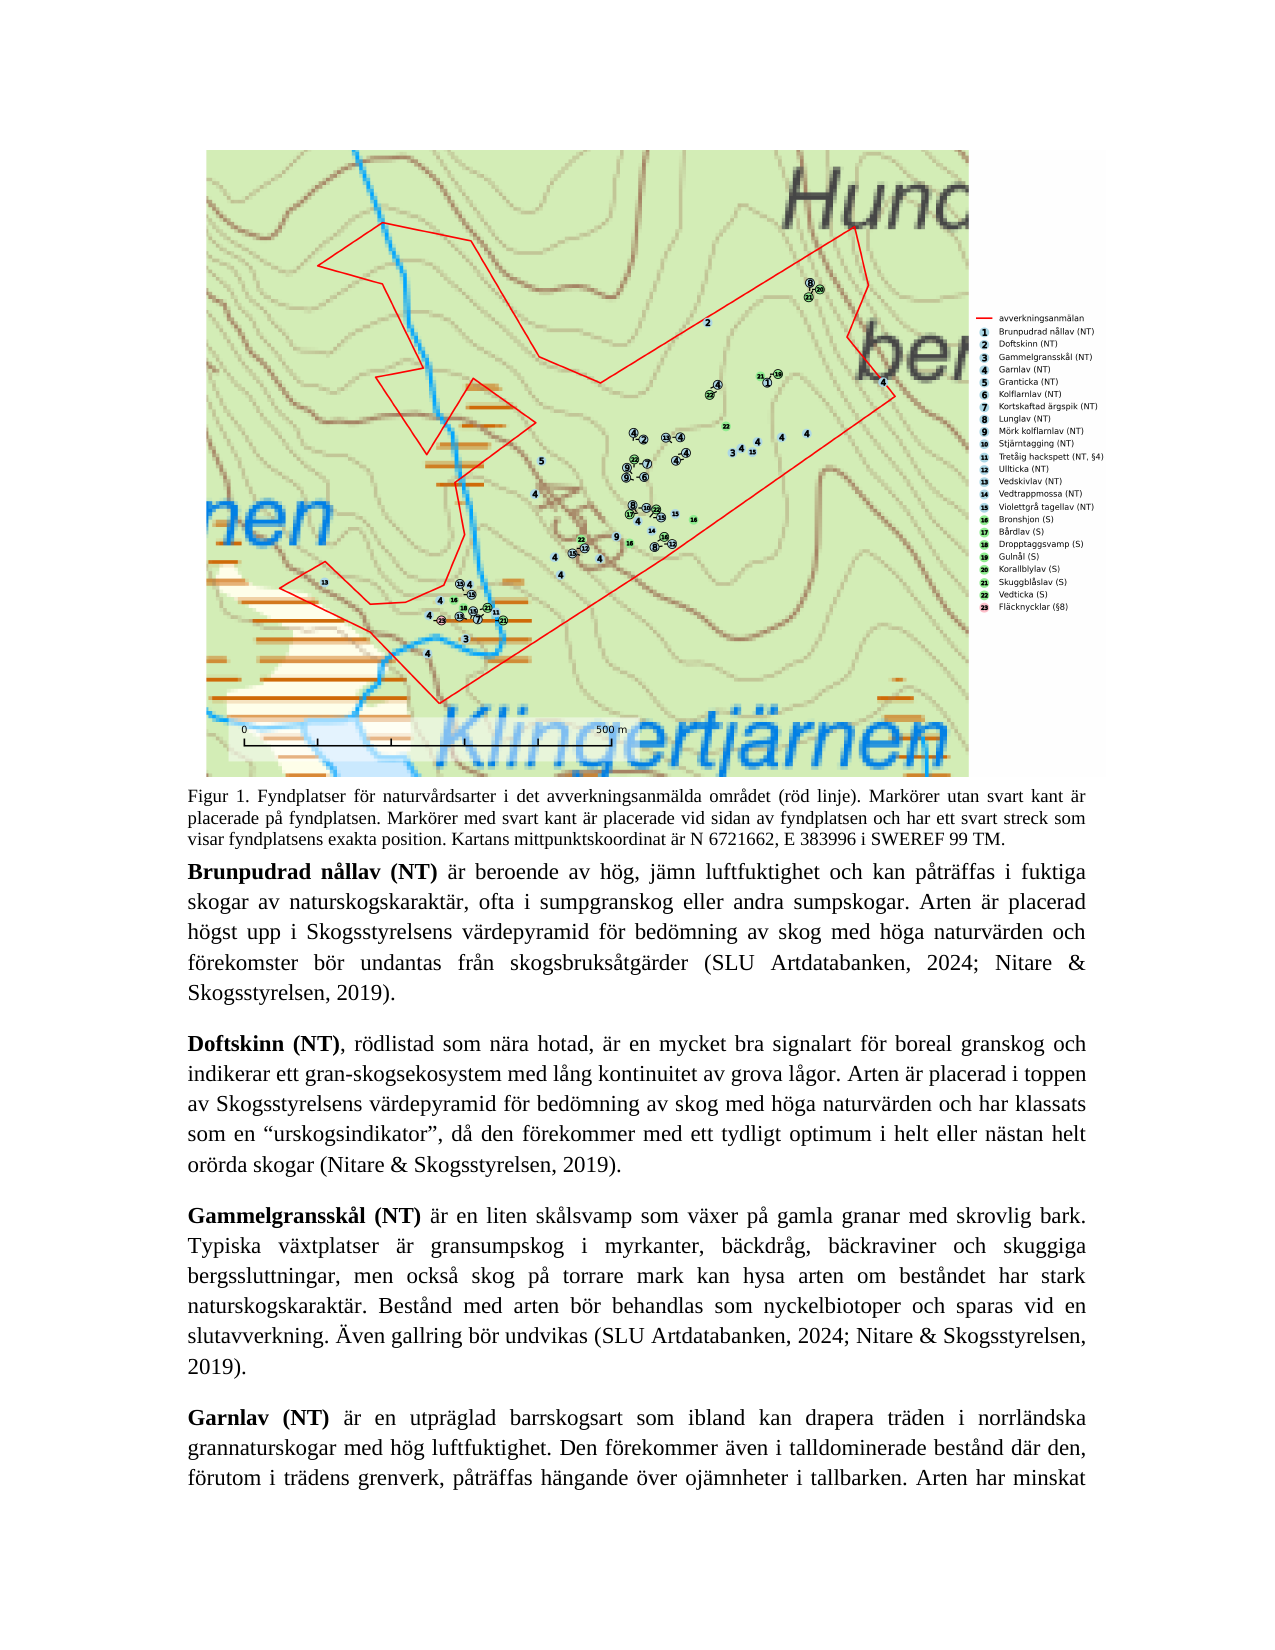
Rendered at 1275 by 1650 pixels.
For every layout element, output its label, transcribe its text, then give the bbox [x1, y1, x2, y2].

picture [206, 150, 1107, 777]
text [187, 1404, 1087, 1491]
text Gammelgransskål (NT) är en liten skålsvamp som växer på gamla granar med skrovlig bark. Typiska växtplatser är gransumpskog i myrkanter, bäckdråg, bäckraviner och skuggiga bergssluttningar, men också skog på torrare mark kan hysa arten om beståndet har stark naturskogskaraktär. Bestånd med arten bör behandlas som nyckelbiotoper och sparas vid en slutavverkning. Även gallring bör undvikas (SLU Artdatabanken, 2024; Nitare & Skogsstyrelsen, 2019). [187, 1202, 1087, 1379]
text Doftskinn (NT), rödlistad som nära hotad, är en mycket bra signalart för boreal granskog och indikerar ett gran-skogsekosystem med lång kontinuitet av grova lågor. Arten är placerad i toppen av Skogsstyrelsens värdepyramid för bedömning av skog med höga naturvärden och har klassats som en “urskogsindikator”, då den förekommer med ett tydligt optimum i helt eller nästan helt orörda skogar (Nitare & Skogsstyrelsen, 2019). [187, 1030, 1087, 1177]
text Figur 1. Fyndplatser för naturvårdsarter i det avverkningsanmälda området (röd linje). Markörer utan svart kant är placerade på fyndplatsen. Markörer med svart kant är placerade vid sidan av fyndplatsen och har ett svart streck som visar fyndplatsens exakta position. Kartans mittpunktskoordinat är N 6721662, E 383996 i SWEREF 99 TM. [187, 785, 1087, 850]
text Brunpudrad nållav (NT) är beroende av hög, jämn luftfuktighet och kan påträffas i fuktiga skogar av naturskogskaraktär, ofta i sumpgranskog eller andra sumpskogar. Arten är placerad högst upp i Skogsstyrelsens värdepyramid för bedömning av skog med höga naturvärden och förekomster bör undantas från skogsbruksåtgärder (SLU Artdatabanken, 2024; Nitare & Skogsstyrelsen, 2019). [187, 858, 1087, 1005]
